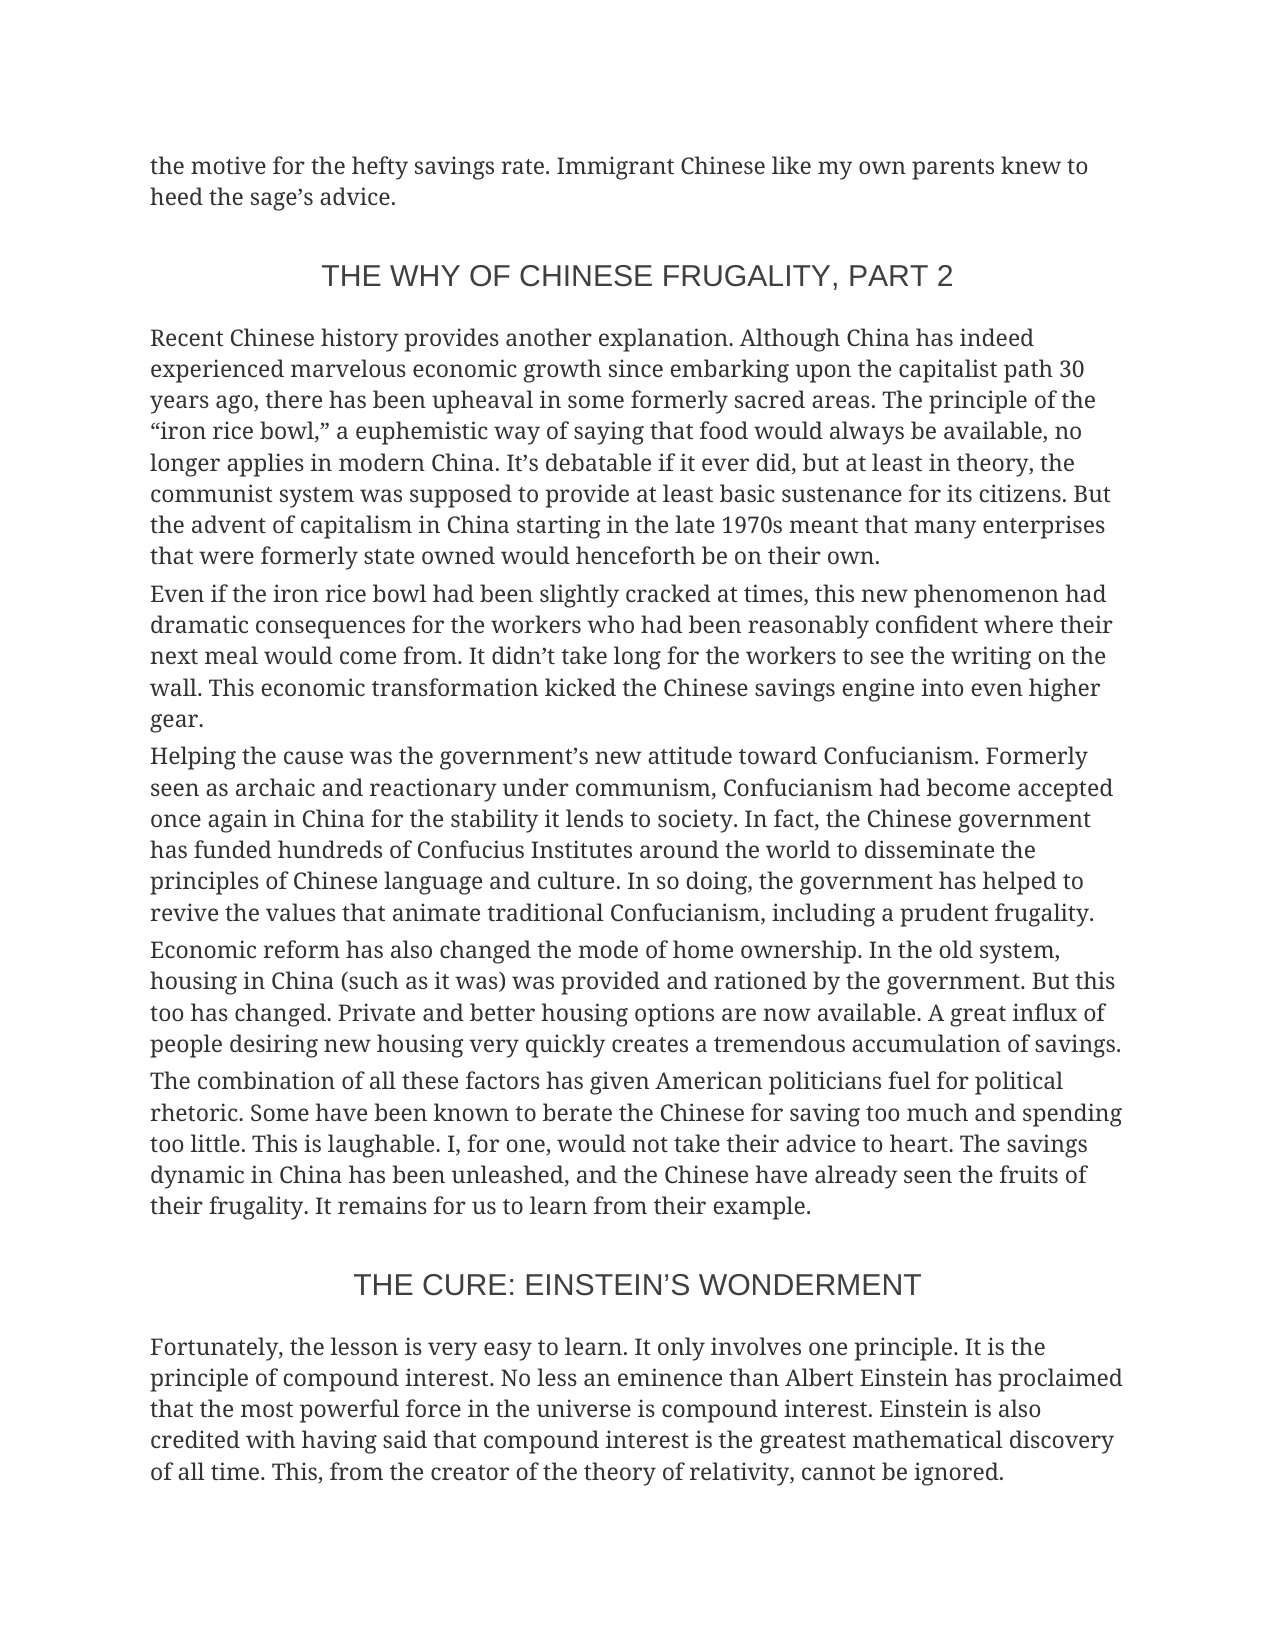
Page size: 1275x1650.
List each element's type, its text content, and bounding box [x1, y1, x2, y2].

text The combination of all these factors has given American politicians fuel for political rhetoric. Some have been known to berate the Chinese for saving too much and spending too little. This is laughable. I, for one, would not take their advice to heart. The savings dynamic in China has been unleashed, and the Chinese have already seen the fruits of their frugality. It remains for us to learn from their example. [150, 1065, 1125, 1222]
subtitle THE CURE: EINSTEIN’S WONDERMENT [150, 1267, 1125, 1302]
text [150, 150, 1125, 212]
subtitle THE WHY OF CHINESE FRUGALITY, PART 2 [150, 258, 1125, 293]
text Recent Chinese history provides another explanation. Although China has indeed experienced marvelous economic growth since embarking upon the capitalist path 30 years ago, there has been upheaval in some formerly sacred areas. The principle of the “iron rice bowl,” a euphemistic way of saying that food would always be available, no longer applies in modern China. It’s debatable if it ever did, but at least in theory, the communist system was supposed to provide at least basic sustenance for its citizens. But the advent of capitalism in China starting in the late 1970s meant that many enterprises that were formerly state owned would henceforth be on their own. [150, 322, 1125, 572]
text Helping the cause was the government’s new attitude toward Confucianism. Formerly seen as archaic and reactionary under communism, Confucianism had become accepted once again in China for the stability it lends to society. In fact, the Chinese government has funded hundreds of Confucius Institutes around the world to disseminate the principles of Chinese language and culture. In so doing, the government has helped to revive the values that animate traditional Confucianism, including a prudent frugality. [150, 740, 1125, 928]
text Fortunately, the lesson is very easy to learn. It only involves one principle. It is the principle of compound interest. No less an eminence than Albert Einstein has proclaimed that the most powerful force in the universe is compound interest. Einstein is also credited with having said that compound interest is the greatest mathematical discovery of all time. This, from the creator of the theory of relativity, cannot be ignored. [150, 1331, 1125, 1487]
text Economic reform has also changed the mode of home ownership. In the old system, housing in China (such as it was) was provided and rationed by the government. But this too has changed. Private and better housing options are now available. A great influx of people desiring new housing very quickly creates a tremendous accumulation of savings. [150, 934, 1125, 1059]
text Even if the iron rice bowl had been slightly cracked at times, this new phenomenon had dramatic consequences for the workers who had been reasonably confident where their next meal would come from. It didn’t take long for the workers to see the writing on the wall. This economic transformation kicked the Chinese savings engine into even higher gear. [150, 578, 1125, 734]
